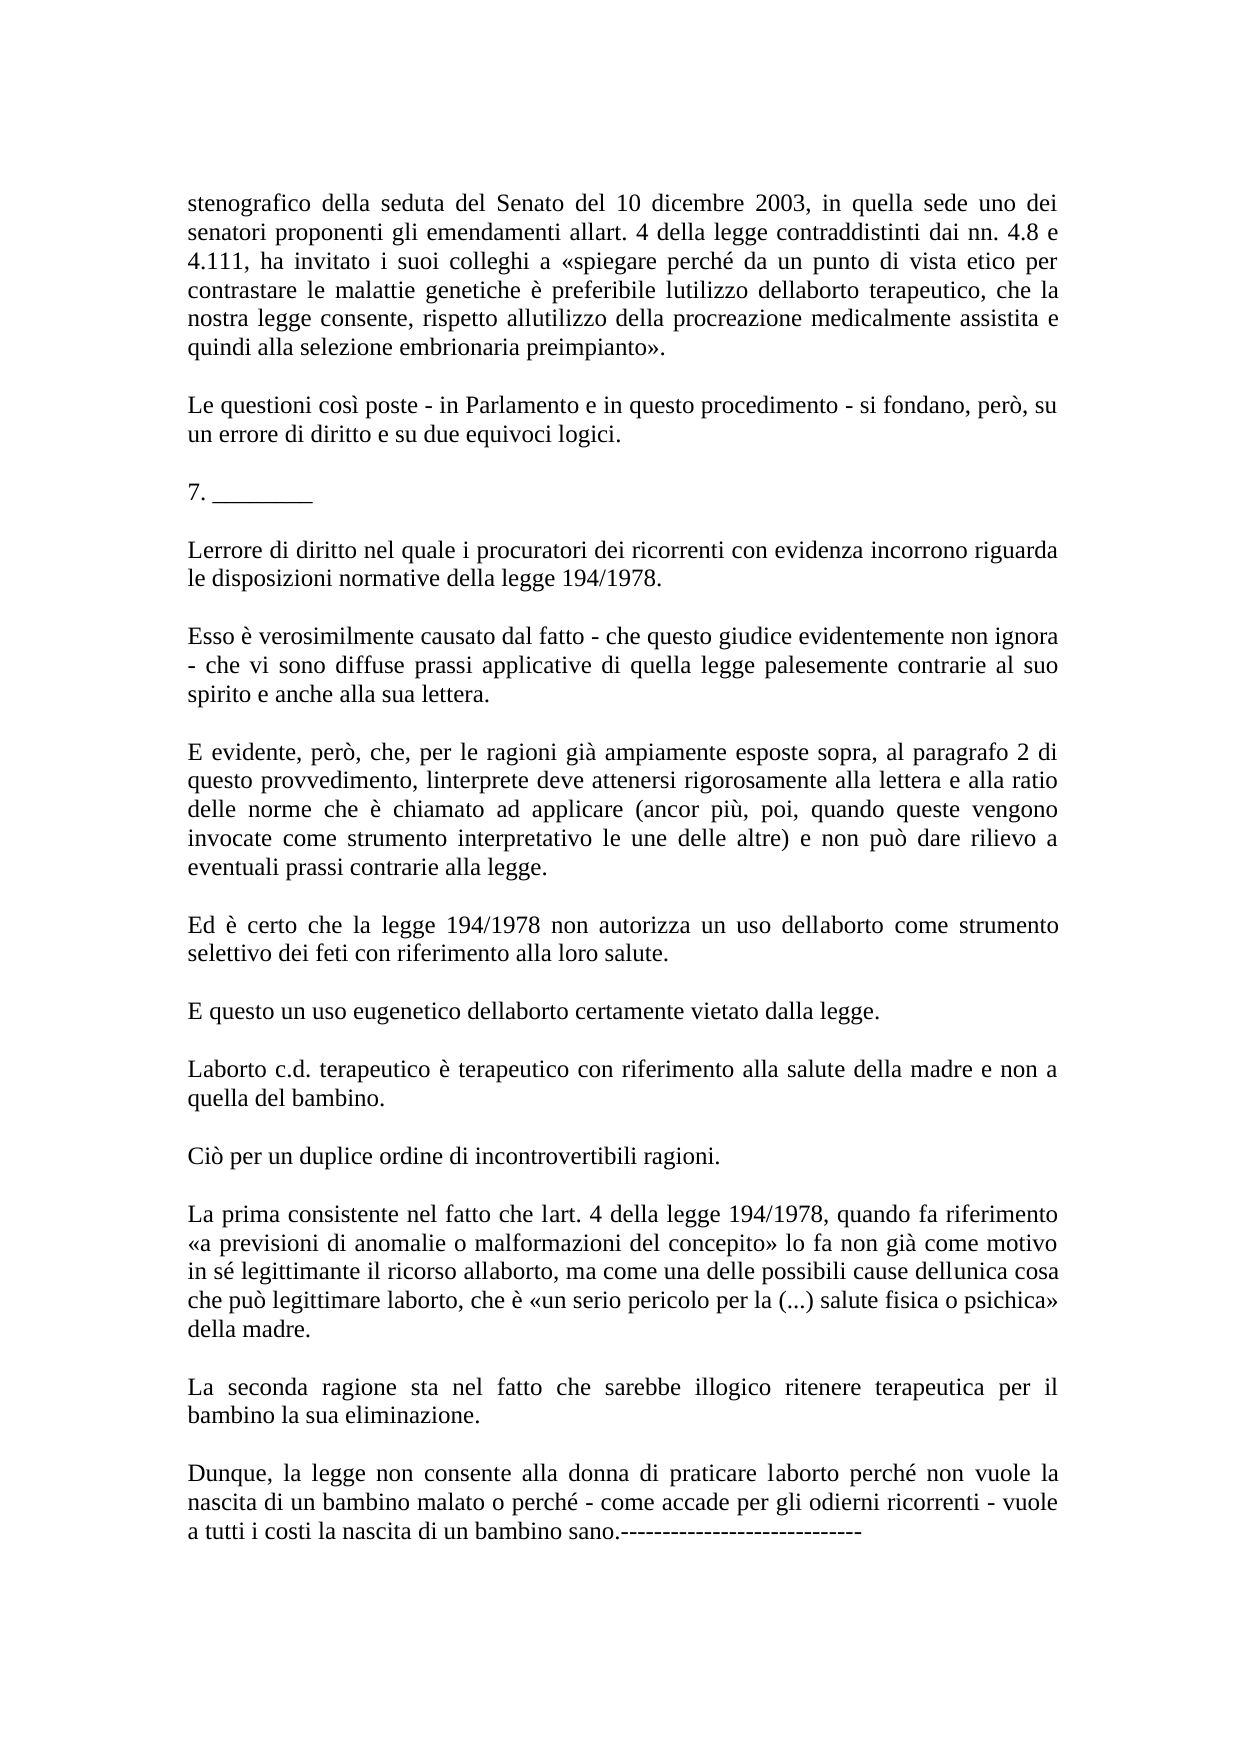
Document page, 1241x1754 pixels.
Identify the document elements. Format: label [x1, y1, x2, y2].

table_header [178, 150, 1068, 1583]
